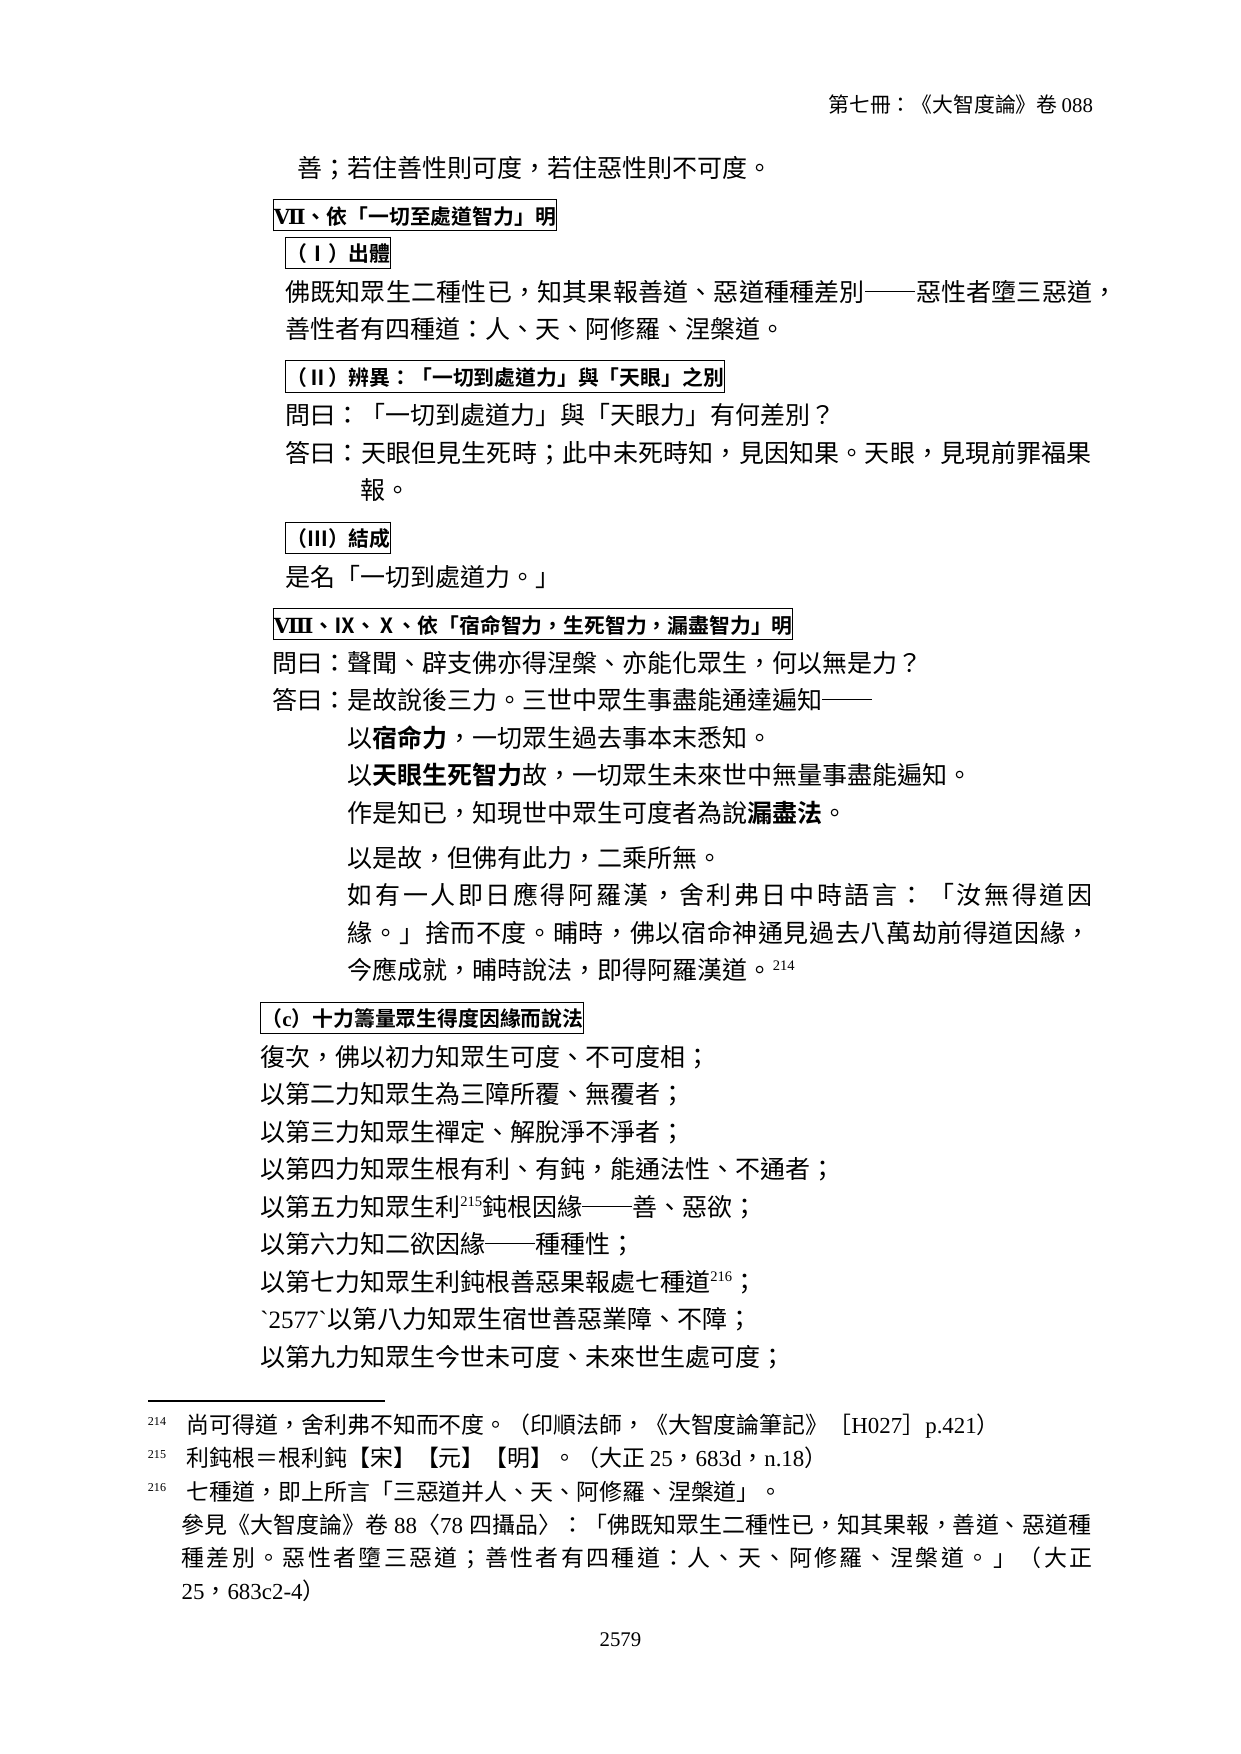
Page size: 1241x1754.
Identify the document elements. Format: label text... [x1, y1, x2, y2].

text 以第四力知眾生根有利、有鈍，能通法性、不通者； [260, 1149, 1092, 1186]
text Ⅷ、Ⅸ、Ⅹ、依「宿命智力，生死智力，漏盡智力」明 [273, 605, 1092, 643]
text （Ⅰ）出體 [285, 234, 1092, 271]
text 以宿命力，一切眾生過去事本末悉知。 [348, 718, 1092, 755]
text （c）十力籌量眾生得度因緣而說法 [260, 999, 1092, 1036]
text 以第九力知眾生今世未可度、未來世生處可度； [260, 1336, 1092, 1374]
text 以天眼生死智力故，一切眾生未來世中無量事盡能遍知。 [348, 755, 1092, 793]
text 以第六力知二欲因緣──種種性； [260, 1224, 1092, 1261]
text 是名「一切到處道力。」 [285, 556, 1092, 594]
text 如有一人即日應得阿羅漢，舍利弗日中時語言：「汝無得道因緣。」捨而不度。晡時，佛以宿命神通見過去八萬劫前得道因緣，今應成就，晡時說法，即得阿羅漢道。 [348, 875, 1092, 988]
text 問曰：聲聞、辟支佛亦得涅槃、亦能化眾生，何以無是力？ [273, 643, 1092, 680]
text 問曰：「一切到處道力」與「天眼力」有何差別？ [285, 395, 1092, 433]
text 以第七力知眾生利鈍根善惡果報處七種道； [260, 1261, 1092, 1299]
text 復次，佛以初力知眾生可度、不可度相； [260, 1036, 1092, 1074]
text （Ⅱ）辨異：「一切到處道力」與「天眼」之別 [285, 358, 1092, 395]
text 以是故，但佛有此力，二乘所無。 [348, 838, 1092, 875]
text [298, 148, 1092, 185]
text Ⅶ、依「一切至處道智力」明 [273, 196, 1092, 234]
text 作是知已，知現世中眾生可度者為說漏盡法。 [348, 793, 1092, 830]
text `2577`以第八力知眾生宿世善惡業障、不障； [260, 1299, 1092, 1336]
text 以第三力知眾生禪定、解脫淨不淨者； [260, 1111, 1092, 1149]
text 佛既知眾生二種性已，知其果報善道、惡道種種差別──惡性者墮三惡道，善性者有四種道：人、天、阿修羅、涅槃道。 [285, 271, 1092, 346]
text （Ⅲ）結成 [285, 519, 1092, 556]
text 以第五力知眾生利鈍根因緣──善、惡欲； [260, 1186, 1092, 1224]
text 答曰：天眼但見生死時；此中未死時知，見因知果。天眼，見現前罪福果報。 [285, 433, 1092, 508]
text 答曰：是故說後三力。三世中眾生事盡能通達遍知── [273, 680, 1092, 718]
text 以第二力知眾生為三障所覆、無覆者； [260, 1074, 1092, 1111]
